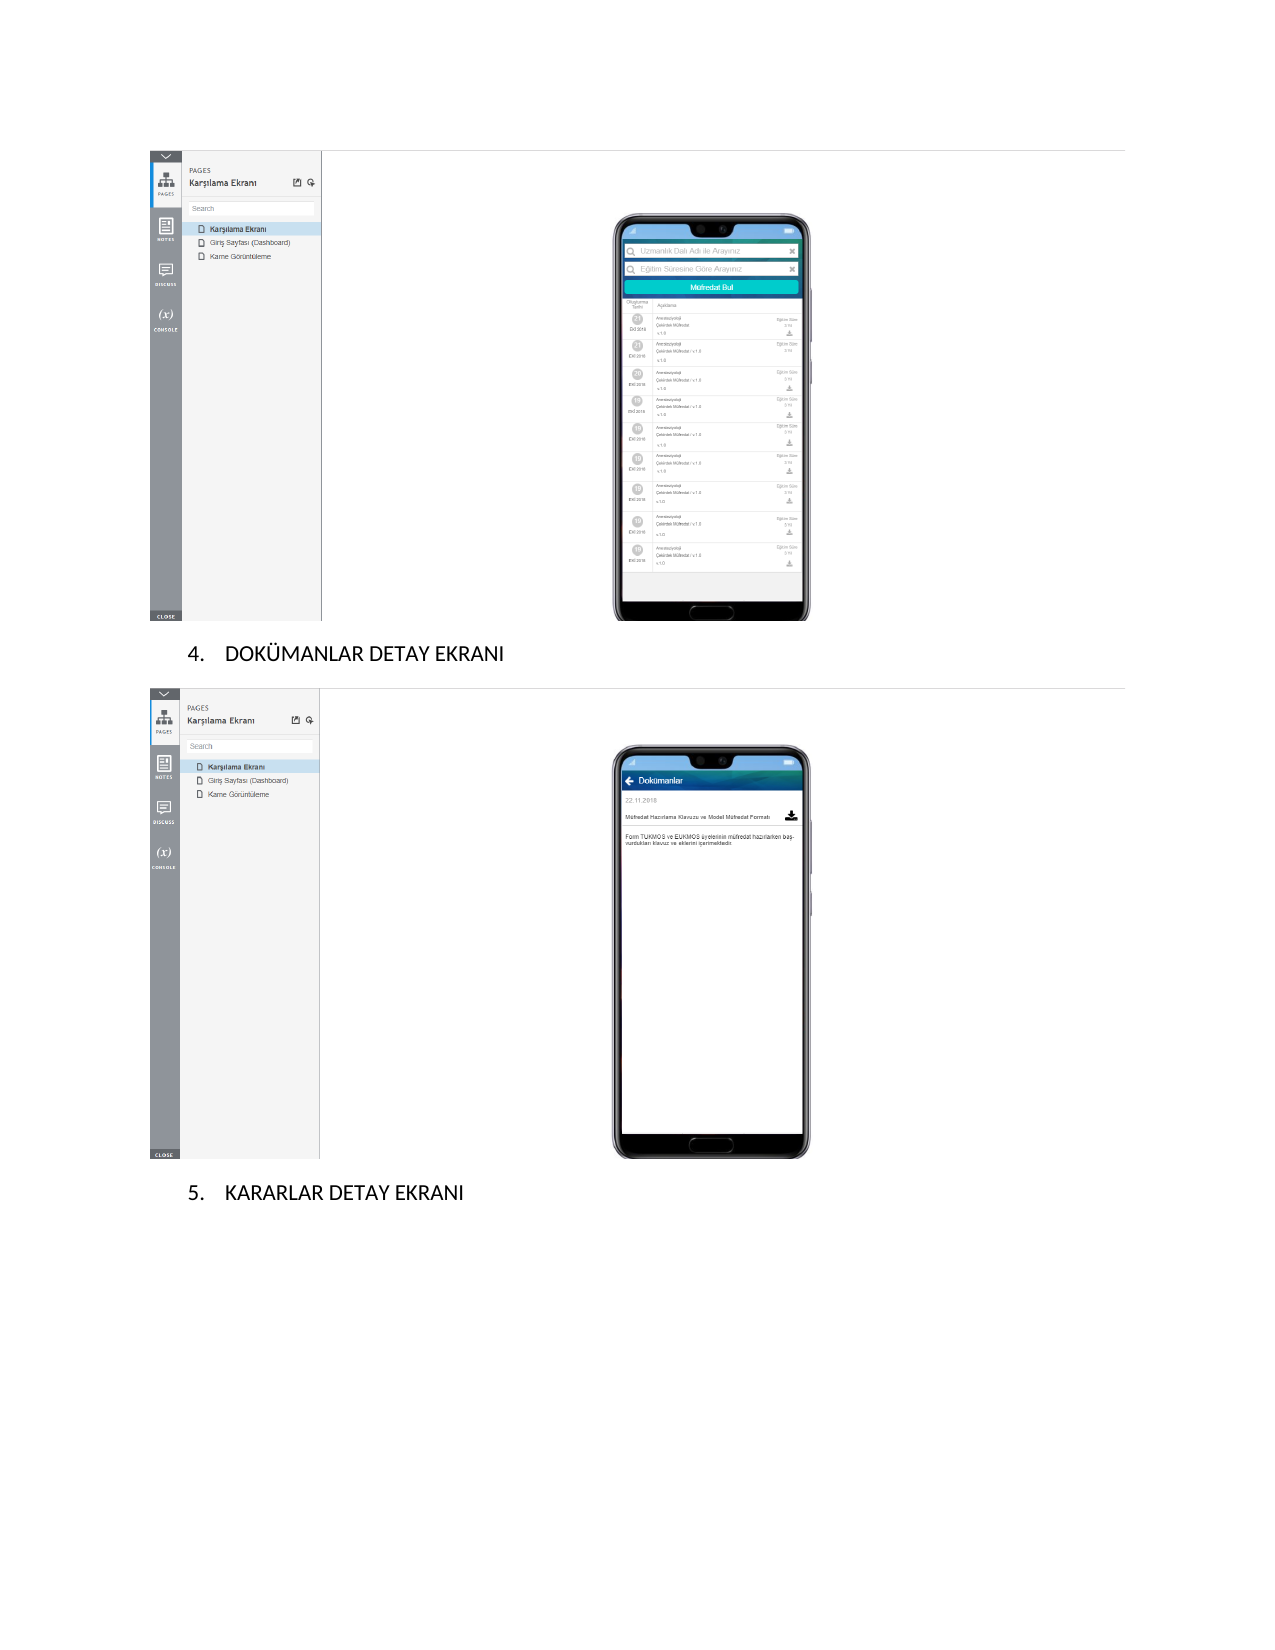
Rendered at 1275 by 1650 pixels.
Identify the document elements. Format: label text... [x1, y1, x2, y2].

picture [150, 150, 1125, 621]
list KARARLAR DETAY EKRANI [187, 1178, 1125, 1206]
list DOKÜMANLAR DETAY EKRANI [187, 639, 1125, 668]
picture [150, 686, 1125, 1159]
